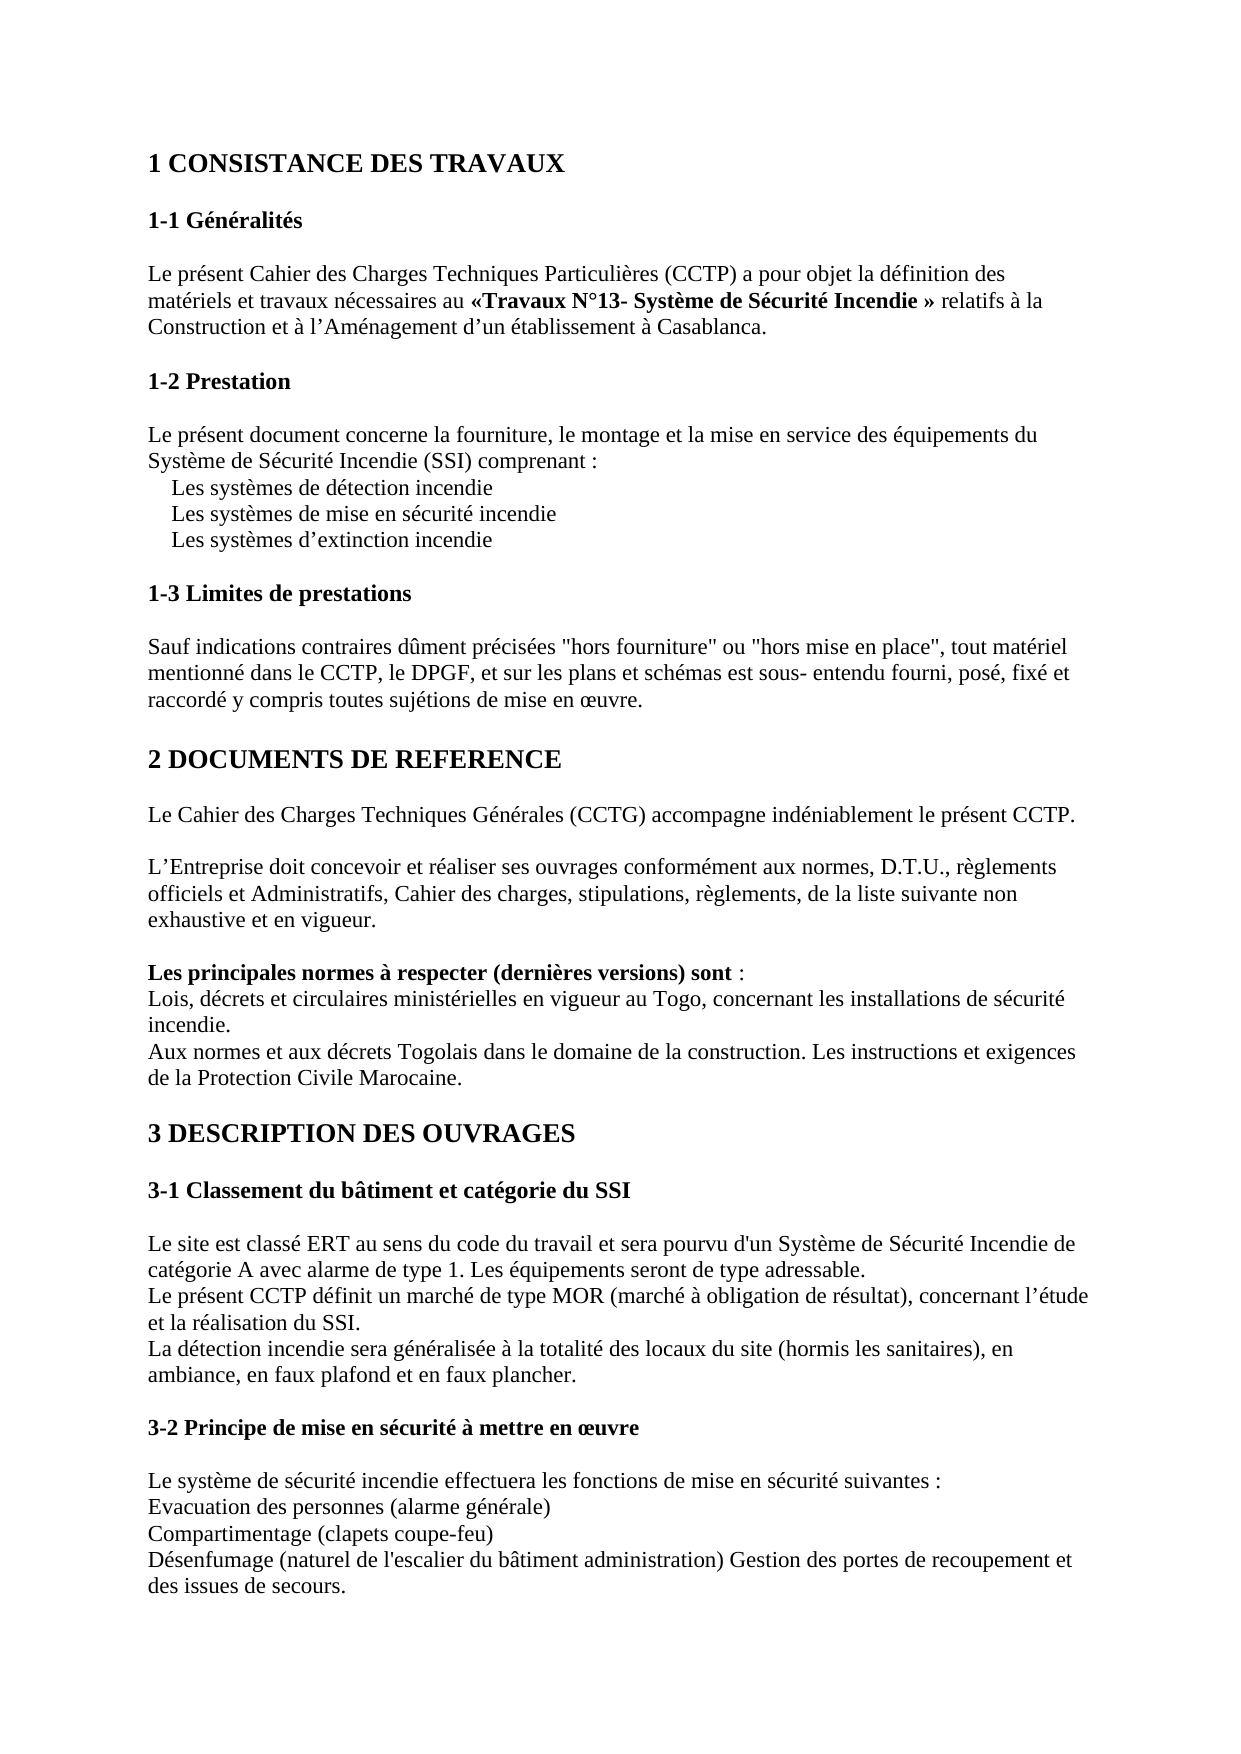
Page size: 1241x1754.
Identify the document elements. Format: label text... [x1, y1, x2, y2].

text  Les systèmes de détection incendie [148, 474, 1093, 500]
text  Les systèmes de mise en sécurité incendie [148, 500, 1093, 526]
text 3-2 Principe de mise en sécurité à mettre en œuvre [148, 1414, 1093, 1441]
text Le présent Cahier des Charges Techniques Particulières (CCTP) a pour objet la définition des matériels et travaux nécessaires au «Travaux N°13- Système de Sécurité Incendie » relatifs à la Construction et à l’Aménagement d’un établissement à Casablanca. [148, 260, 1093, 339]
text 1 CONSISTANCE DES TRAVAUX [148, 148, 1093, 179]
text  Les systèmes d’extinction incendie [148, 526, 1093, 553]
text 3 DESCRIPTION DES OUVRAGES [148, 1117, 1093, 1148]
text L’Entreprise doit concevoir et réaliser ses ouvrages conformément aux normes, D.T.U., règlements officiels et Administratifs, Cahier des charges, stipulations, règlements, de la liste suivante non exhaustive et en vigueur. [148, 853, 1093, 932]
text Aux normes et aux décrets Togolais dans le domaine de la construction. Les instructions et exigences de la Protection Civile Marocaine. [148, 1038, 1093, 1091]
text 1-2 Prestation [148, 367, 1093, 394]
text La détection incendie sera généralisée à la totalité des locaux du site (hormis les sanitaires), en ambiance, en faux plafond et en faux plancher. [148, 1335, 1093, 1388]
text Les principales normes à respecter (dernières versions) sont : [148, 959, 1093, 985]
text 1-3 Limites de prestations [148, 579, 1093, 607]
text Le système de sécurité incendie effectuera les fonctions de mise en sécurité suivantes : [148, 1467, 1093, 1493]
text Le Cahier des Charges Techniques Générales (CCTG) accompagne indéniablement le présent CCTP. [148, 801, 1093, 827]
text Le site est classé ERT au sens du code du travail et sera pourvu d'un Système de Sécurité Incendie de catégorie A avec alarme de type 1. Les équipements seront de type adressable. [148, 1230, 1093, 1282]
text Désenfumage (naturel de l'escalier du bâtiment administration) Gestion des portes de recoupement et des issues de secours. [148, 1546, 1093, 1599]
text Sauf indications contraires dûment précisées "hors fourniture" ou "hors mise en place", tout matériel mentionné dans le CCTP, le DPGF, et sur les plans et schémas est sous- entendu fourni, posé, fixé et raccordé y compris toutes sujétions de mise en œuvre. [148, 633, 1093, 712]
text 2 DOCUMENTS DE REFERENCE [148, 743, 1093, 774]
text 1-1 Généralités [148, 206, 1093, 234]
text 3-1 Classement du bâtiment et catégorie du SSI [148, 1176, 1093, 1203]
text Compartimentage (clapets coupe-feu) [148, 1519, 1093, 1546]
text Le présent document concerne la fourniture, le montage et la mise en service des équipements du Système de Sécurité Incendie (SSI) comprenant : [148, 421, 1093, 474]
text Lois, décrets et circulaires ministérielles en vigueur au Togo, concernant les installations de sécurité incendie. [148, 985, 1093, 1038]
text Evacuation des personnes (alarme générale) [148, 1493, 1093, 1519]
text Le présent CCTP définit un marché de type MOR (marché à obligation de résultat), concernant l’étude et la réalisation du SSI. [148, 1282, 1093, 1335]
